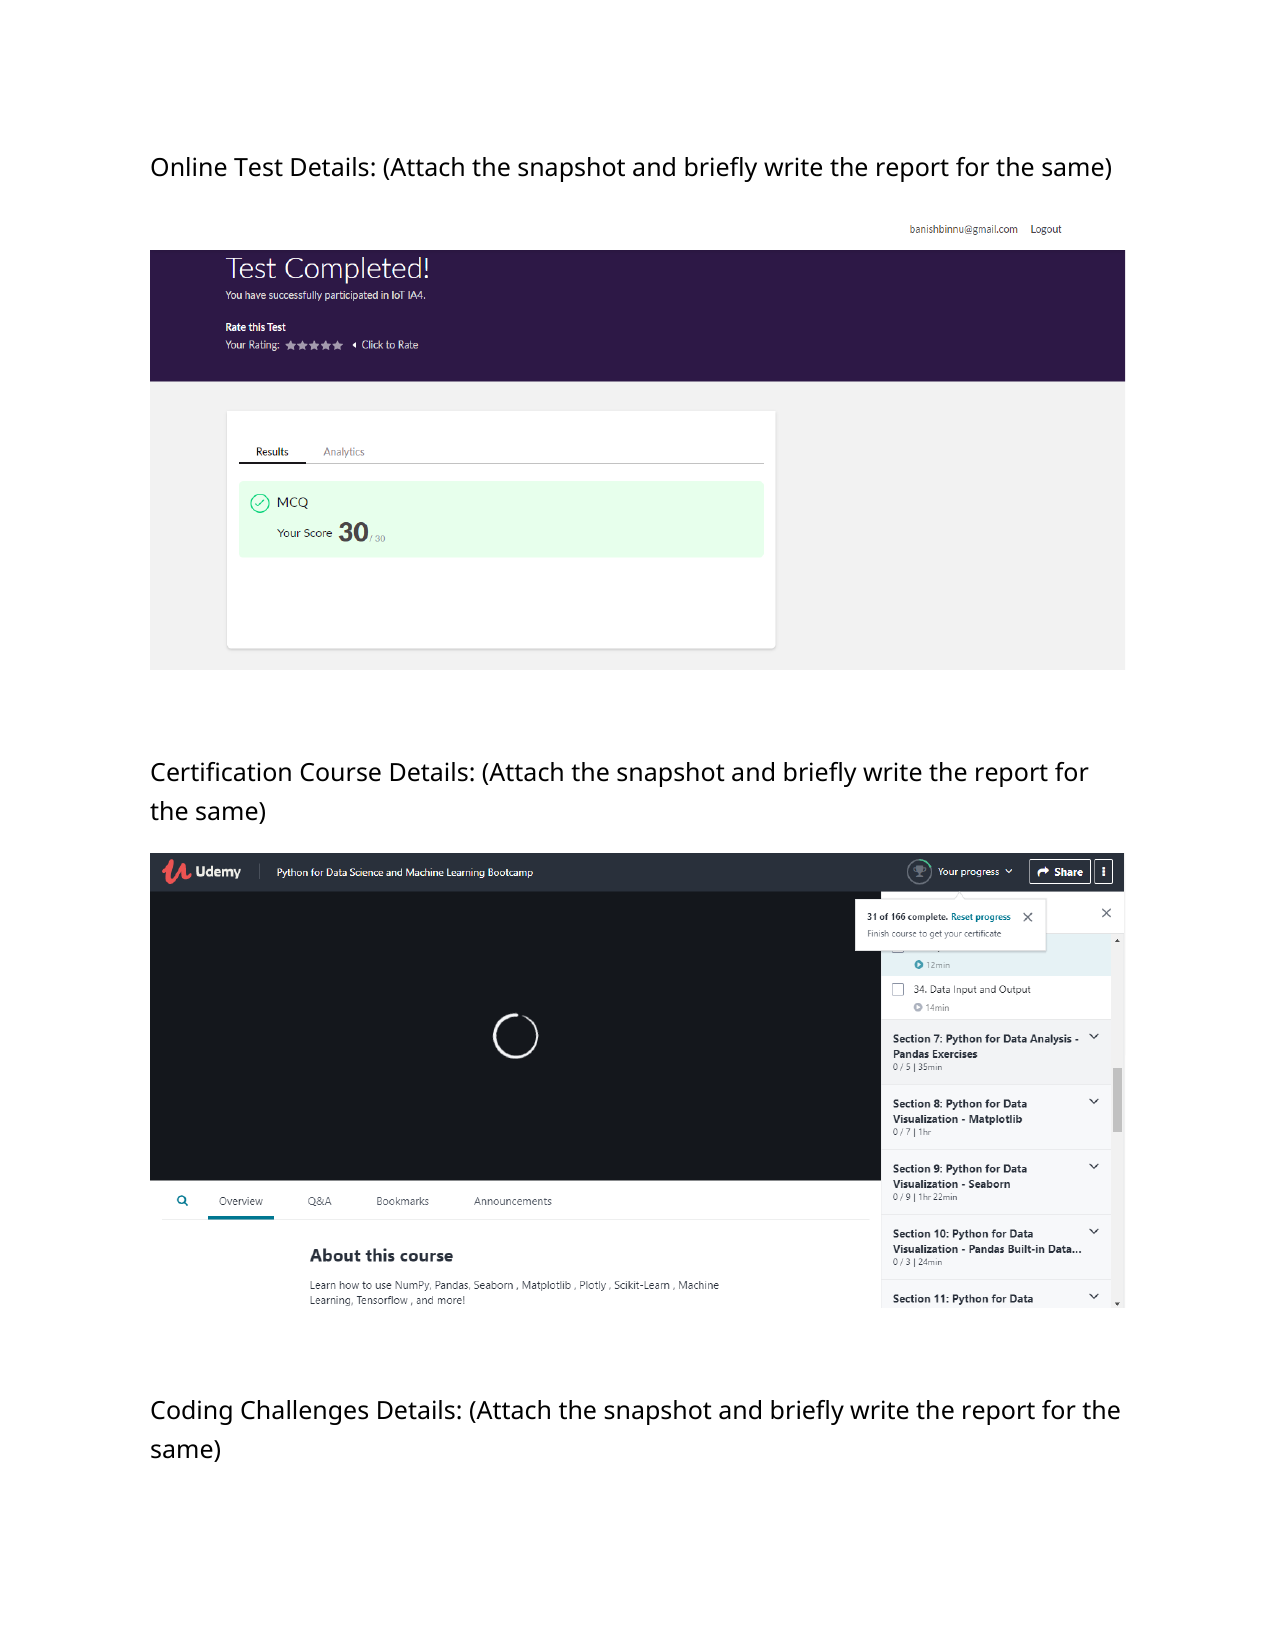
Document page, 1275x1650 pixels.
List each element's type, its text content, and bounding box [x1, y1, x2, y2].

text Coding Challenges Details: (Attach the snapshot and briefly write the report for the same) [150, 1393, 1125, 1466]
picture [150, 853, 1125, 1308]
text Certification Course Details: (Attach the snapshot and briefly write the report for the same) [150, 754, 1125, 828]
picture [150, 210, 1125, 670]
text Online Test Details: (Attach the snapshot and briefly write the report for the same) [150, 150, 1125, 184]
